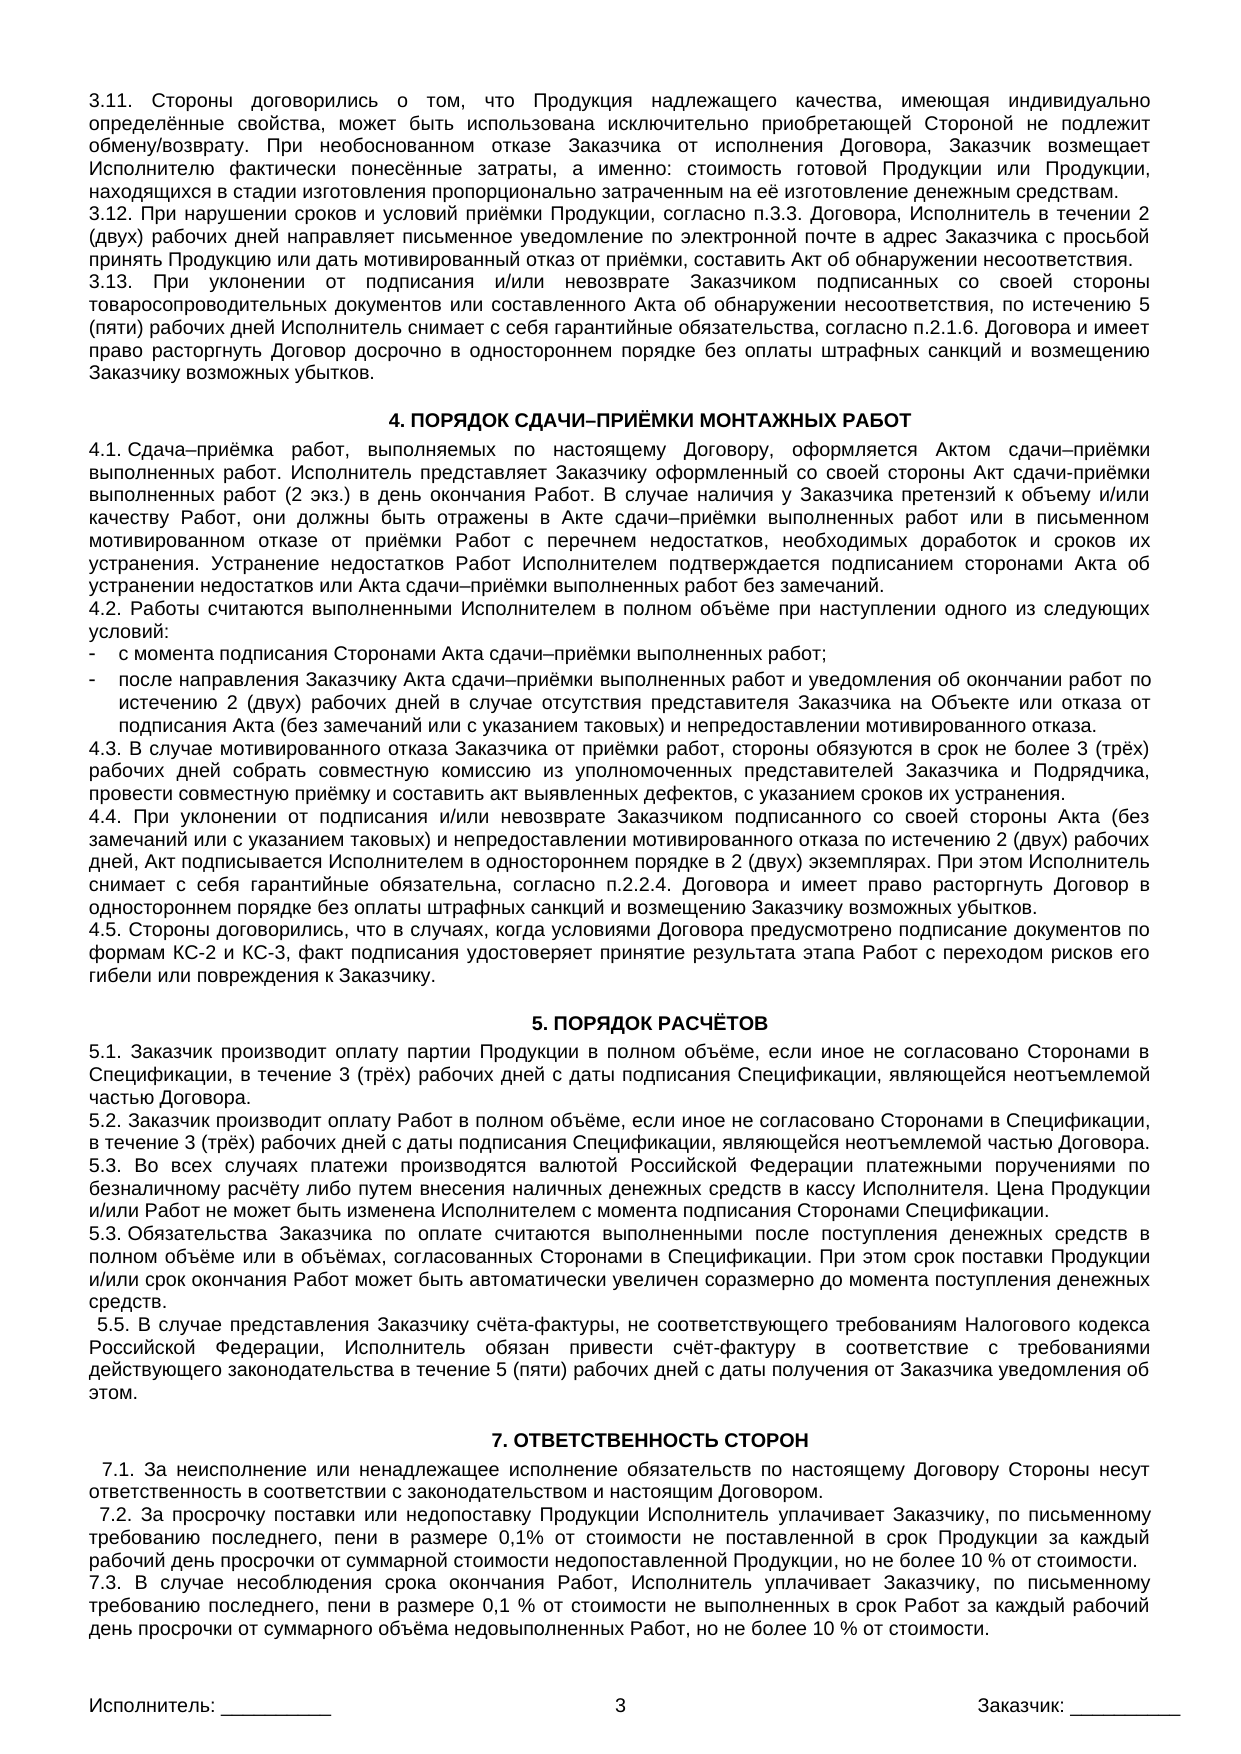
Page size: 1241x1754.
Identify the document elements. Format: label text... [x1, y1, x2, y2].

list с момента подписания Сторонами Акта сдачи–приёмки выполненных работ; [89, 642, 1152, 665]
text 4.4. При уклонении от подписания и/или невозврате Заказчиком подписанного со своей стороны Акта (без замечаний или с указанием таковых) и непредоставлении мотивированного отказа по истечению 2 (двух) рабочих дней, Акт подписывается Исполнителем в одностороннем порядке в 2 (двух) экземплярах. При этом Исполнитель снимает с себя гарантийные обязательна, согласно п.2.2.4. Договора и имеет право расторгнуть Договор в одностороннем порядке без оплаты штрафных санкций и возмещению Заказчику возможных убытков. [89, 805, 1152, 918]
text 7.2. За просрочку поставки или недопоставку Продукции Исполнитель уплачивает Заказчику, по письменному требованию последнего, пени в размере 0,1% от стоимости не поставленной в срок Продукции за каждый рабочий день просрочки от суммарной стоимости недопоставленной Продукции, но не более 10 % от стоимости. [74, 1503, 1152, 1571]
text 3.13. При уклонении от подписания и/или невозврате Заказчиком подписанных со своей стороны товаросопроводительных документов или составленного Акта об обнаружении несоответствия, по истечению 5 (пяти) рабочих дней Исполнитель снимает с себя гарантийные обязательства, согласно п.2.1.6. Договора и имеет право расторгнуть Договор досрочно в одностороннем порядке без оплаты штрафных санкций и возмещению Заказчику возможных убытков. [89, 270, 1152, 384]
subtitle 5. ПОРЯДОК РАСЧЁТОВ [89, 1011, 1152, 1034]
subtitle 4. ПОРЯДОК СДАЧИ–ПРИЁМКИ МОНТАЖНЫХ РАБОТ [89, 409, 1152, 432]
text 5.1. Заказчик производит оплату партии Продукции в полном объёме, если иное не согласовано Сторонами в Спецификации, в течение 3 (трёх) рабочих дней с даты подписания Спецификации, являющейся неотъемлемой частью Договора. [89, 1040, 1152, 1108]
text 3.12. При нарушении сроков и условий приёмки Продукции, согласно п.3.3. Договора, Исполнитель в течении 2 (двух) рабочих дней направляет письменное уведомление по электронной почте в адрес Заказчика с просьбой принять Продукцию или дать мотивированный отказ от приёмки, составить Акт об обнаружении несоответствия. [89, 202, 1152, 270]
text 7.1. За неисполнение или ненадлежащее исполнение обязательств по настоящему Договору Стороны несут ответственность в соответствии с законодательством и настоящим Договором. [74, 1458, 1152, 1503]
text 4.2. Работы считаются выполненными Исполнителем в полном объёме при наступлении одного из следующих условий: [89, 597, 1152, 642]
text 3.11. Стороны договорились о том, что Продукция надлежащего качества, имеющая индивидуально определённые свойства, может быть использована исключительно приобретающей Стороной не подлежит обмену/возврату. При необоснованном отказе Заказчика от исполнения Договора, Заказчик возмещает Исполнителю фактически понесённые затраты, а именно: стоимость готовой Продукции или Продукции, находящихся в стадии изготовления пропорционально затраченным на её изготовление денежным средствам. [89, 89, 1152, 202]
text 5.3. Во всех случаях платежи производятся валютой Российской Федерации платежными поручениями по безналичному расчёту либо путем внесения наличных денежных средств в кассу Исполнителя. Цена Продукции и/или Работ не может быть изменена Исполнителем с момента подписания Сторонами Спецификации. [89, 1154, 1152, 1222]
subtitle 7. ОТВЕТСТВЕННОСТЬ СТОРОН [89, 1429, 1152, 1451]
text 5.3. Обязательства Заказчика по оплате считаются выполненными после поступления денежных средств в полном объёме или в объёмах, согласованных Сторонами в Спецификации. При этом срок поставки Продукции и/или срок окончания Работ может быть автоматически увеличен соразмерно до момента поступления денежных средств. [89, 1222, 1152, 1313]
text 4.3. В случае мотивированного отказа Заказчика от приёмки работ, стороны обязуются в срок не более 3 (трёх) рабочих дней собрать совместную комиссию из уполномоченных представителей Заказчика и Подрядчика, провести совместную приёмку и составить акт выявленных дефектов, с указанием сроков их устранения. [89, 737, 1152, 805]
text 4.5. Стороны договорились, что в случаях, когда условиями Договора предусмотрено подписание документов по формам КС-2 и КС-3, факт подписания удостоверяет принятие результата этапа Работ с переходом рисков его гибели или повреждения к Заказчику. [89, 918, 1152, 986]
list после направления Заказчику Акта сдачи–приёмки выполненных работ и уведомления об окончании работ по истечению 2 (двух) рабочих дней в случае отсутствия представителя Заказчика на Объекте или отказа от подписания Акта (без замечаний или с указанием таковых) и непредоставлении мотивированного отказа. [89, 668, 1152, 737]
text 5.5. В случае представления Заказчику счёта-фактуры, не соответствующего требованиям Налогового кодекса Российской Федерации, Исполнитель обязан привести счёт-фактуру в соответствие с требованиями действующего законодательства в течение 5 (пяти) рабочих дней с даты получения от Заказчика уведомления об этом. [74, 1313, 1152, 1404]
text 4.1. Сдача–приёмка работ, выполняемых по настоящему Договору, оформляется Актом сдачи–приёмки выполненных работ. Исполнитель представляет Заказчику оформленный со своей стороны Акт сдачи-приёмки выполненных работ (2 экз.) в день окончания Работ. В случае наличия у Заказчика претензий к объему и/или качеству Работ, они должны быть отражены в Акте сдачи–приёмки выполненных работ или в письменном мотивированном отказе от приёмки Работ с перечнем недостатков, необходимых доработок и сроков их устранения. Устранение недостатков Работ Исполнителем подтверждается подписанием сторонами Акта об устранении недостатков или Акта сдачи–приёмки выполненных работ без замечаний. [89, 438, 1152, 597]
text 5.2. Заказчик производит оплату Работ в полном объёме, если иное не согласовано Сторонами в Спецификации, в течение 3 (трёх) рабочих дней с даты подписания Спецификации, являющейся неотъемлемой частью Договора. [89, 1108, 1152, 1154]
text 7.3. В случае несоблюдения срока окончания Работ, Исполнитель уплачивает Заказчику, по письменному требованию последнего, пени в размере 0,1 % от стоимости не выполненных в срок Работ за каждый рабочий день просрочки от суммарного объёма недовыполненных Работ, но не более 10 % от стоимости. [89, 1571, 1152, 1639]
